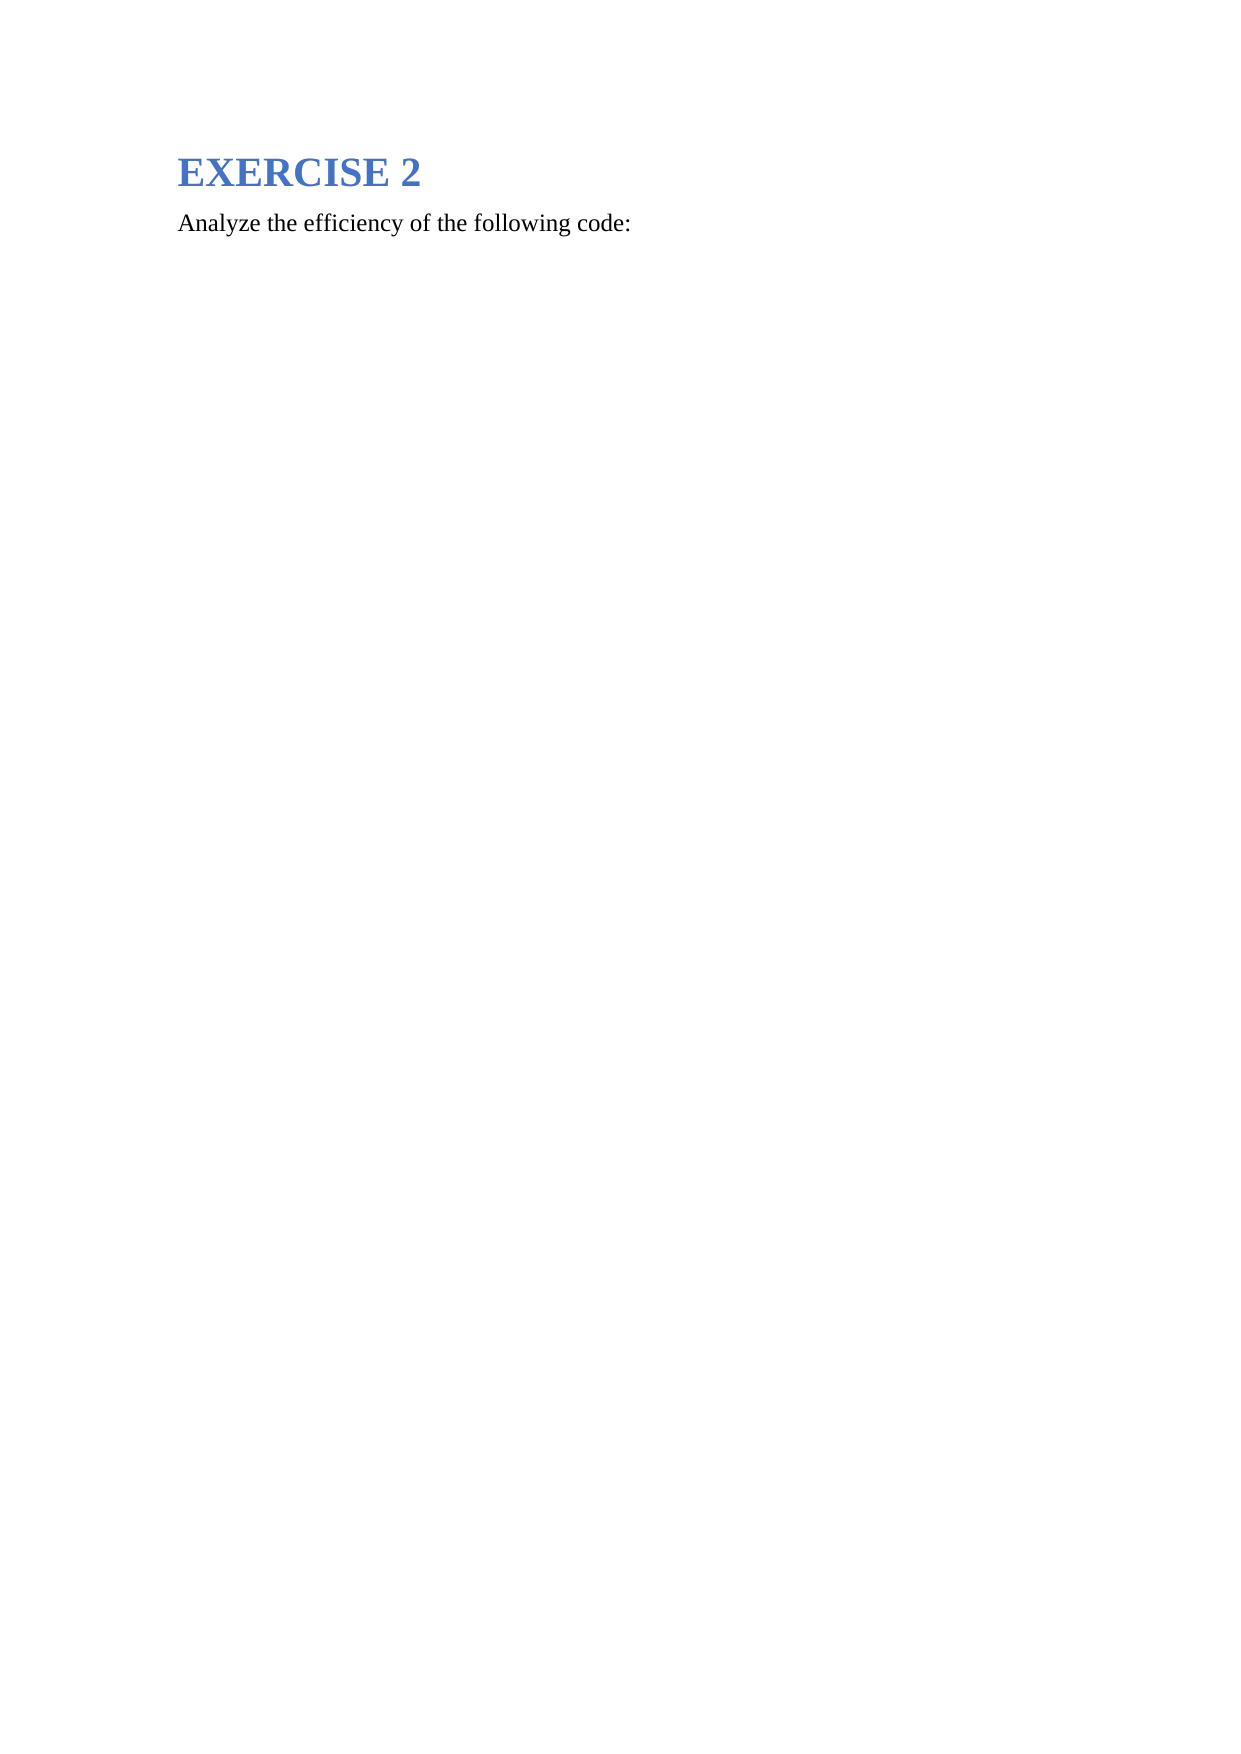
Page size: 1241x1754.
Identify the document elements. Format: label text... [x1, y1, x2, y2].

text EXERCISE 2 [177, 148, 1063, 196]
text Analyze the efficiency of the following code: [177, 208, 1063, 236]
